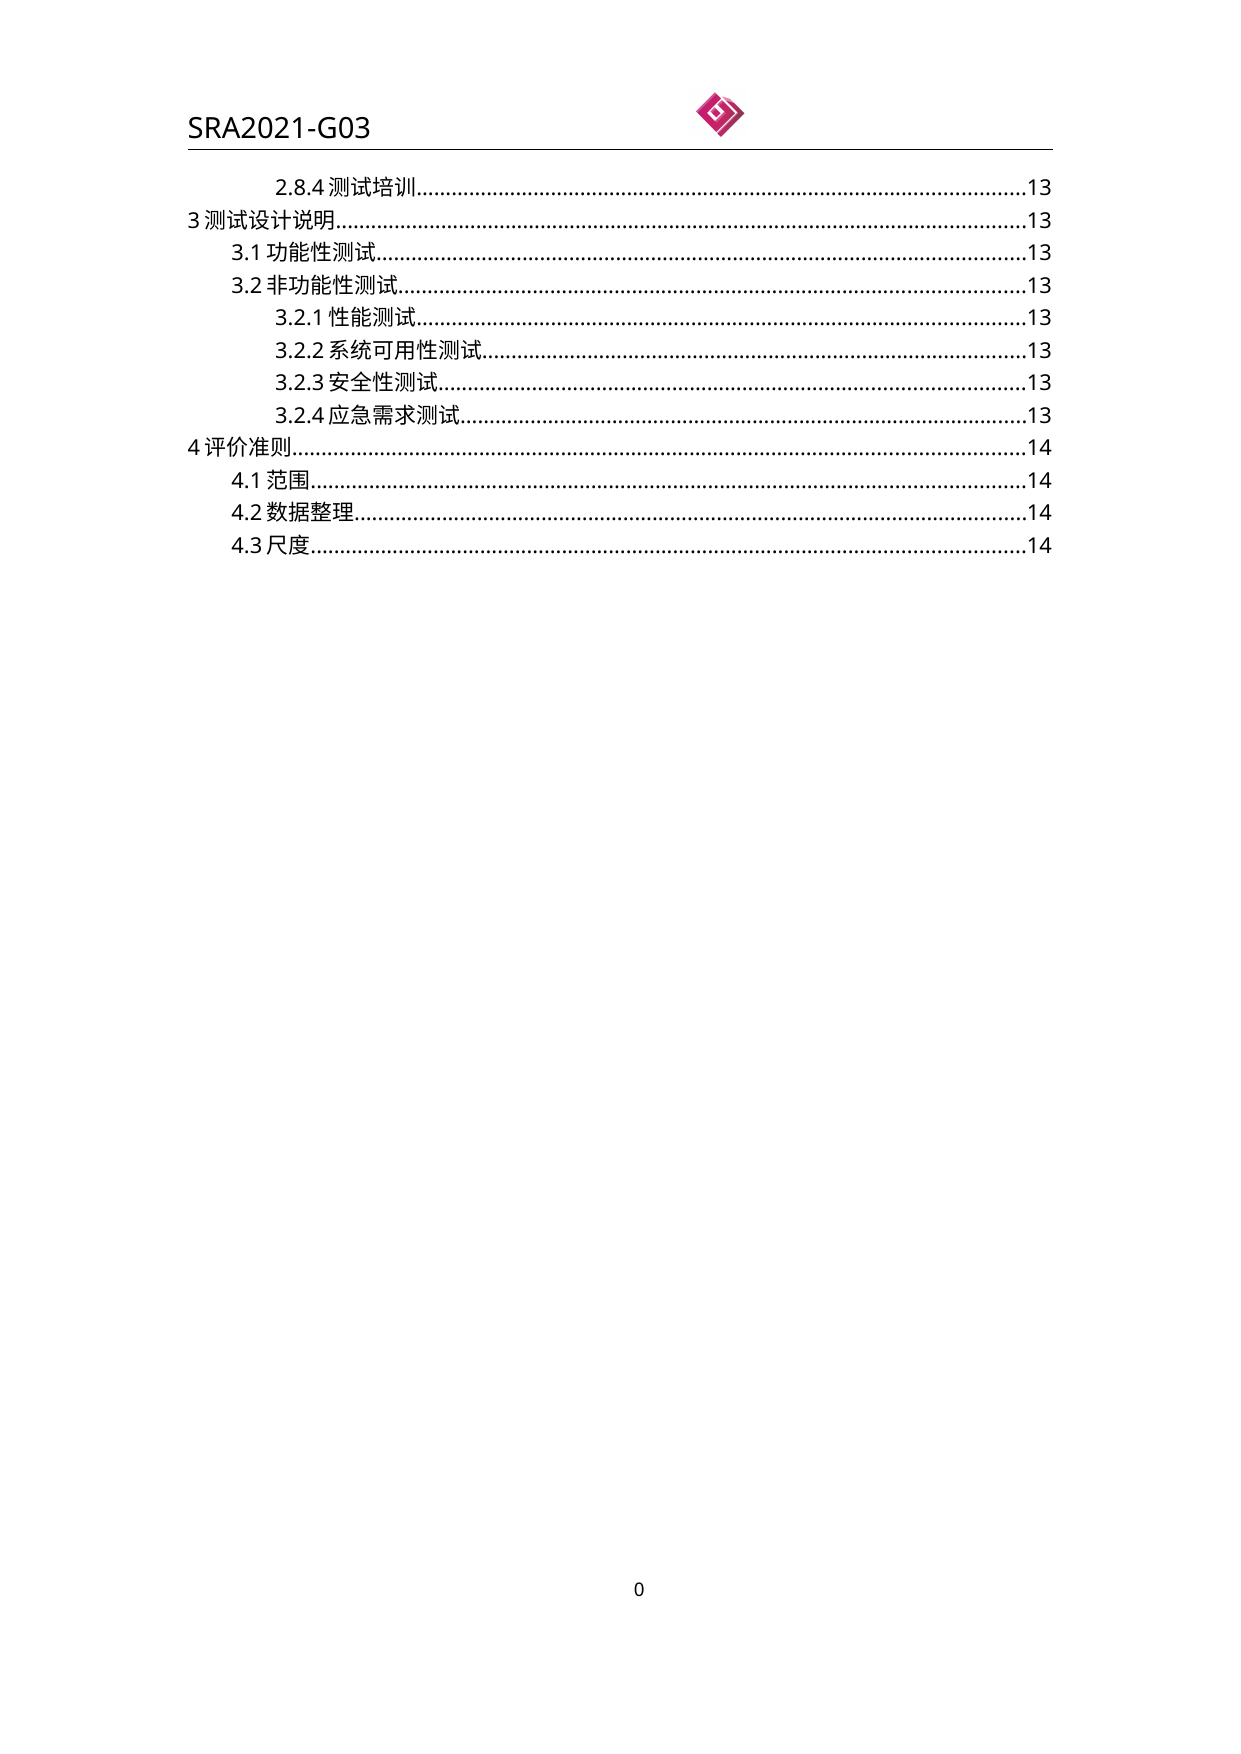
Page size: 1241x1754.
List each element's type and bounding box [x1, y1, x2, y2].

picture [689, 88, 749, 139]
